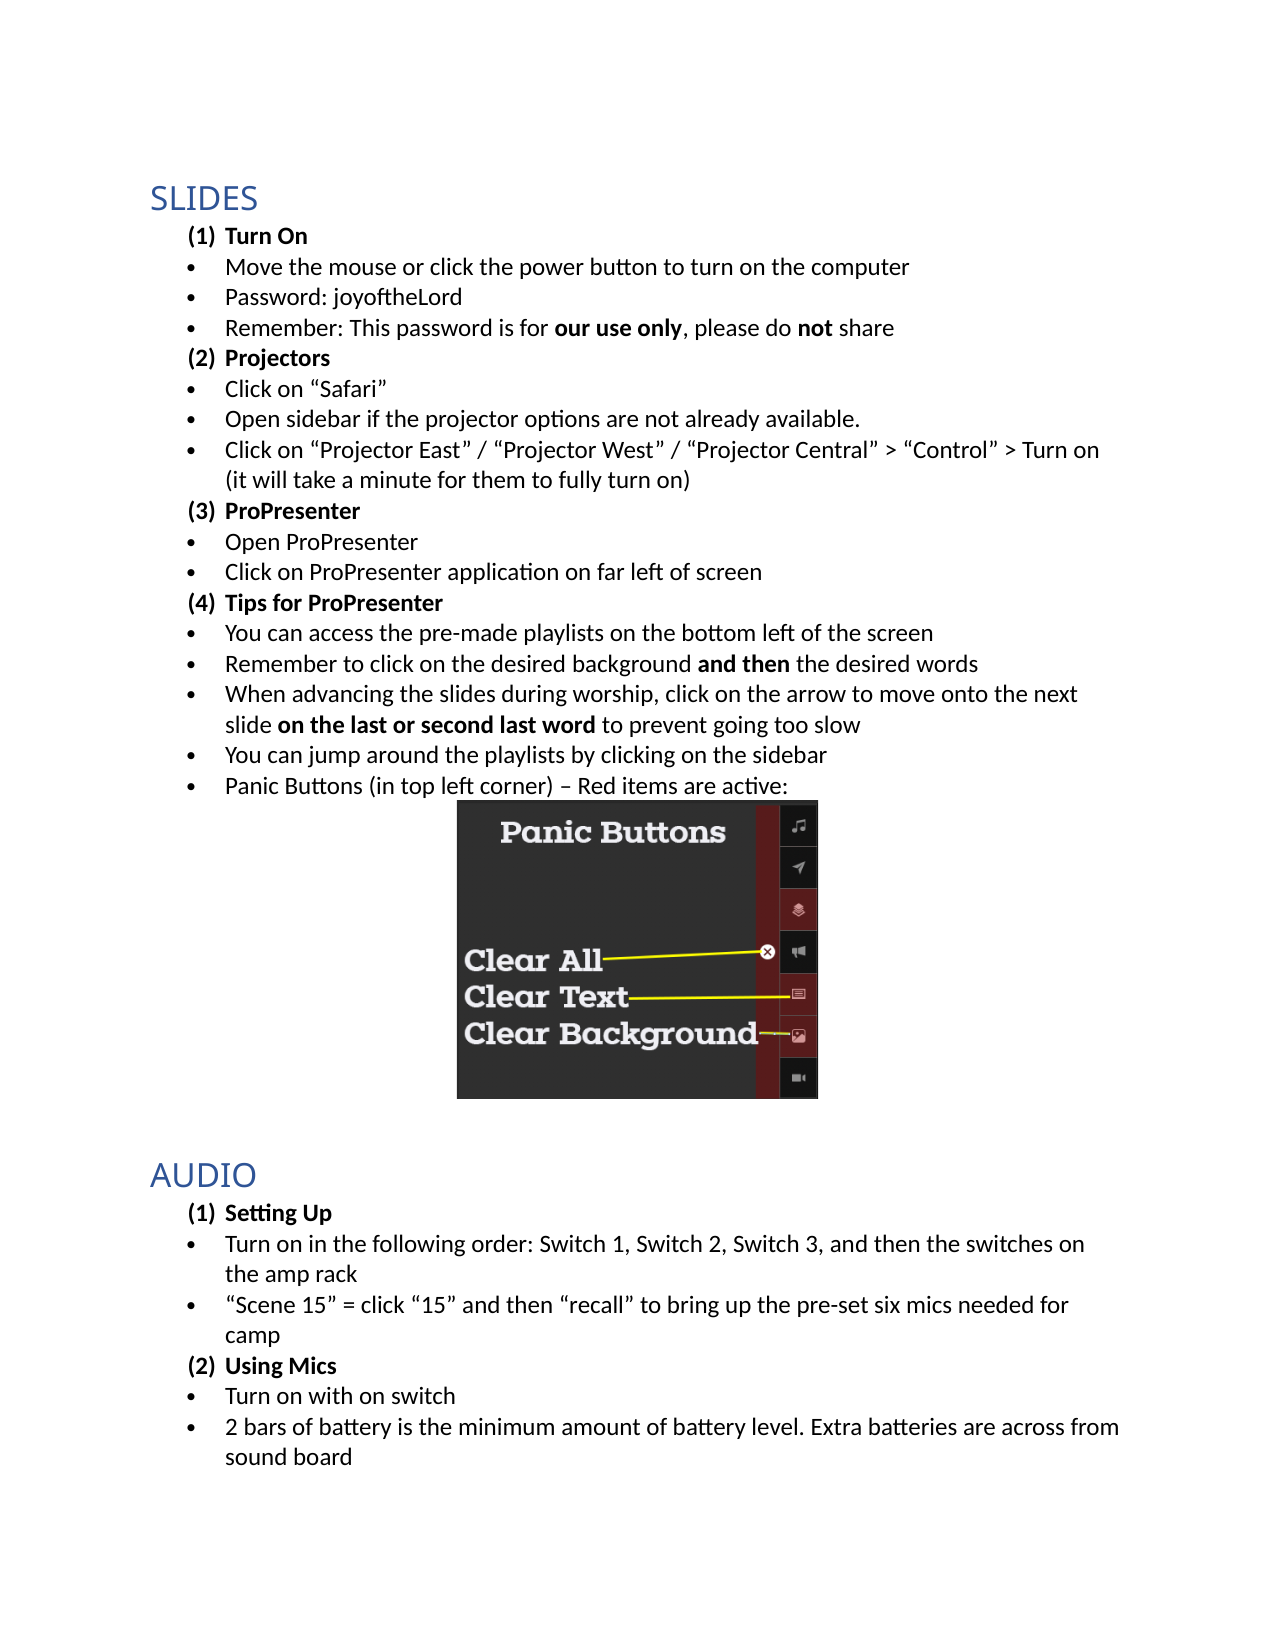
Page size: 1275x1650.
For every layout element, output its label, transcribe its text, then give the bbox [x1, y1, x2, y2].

list Move the mouse or click the power button to turn on the computer [187, 251, 1125, 281]
list Projectors [187, 342, 1125, 373]
list ProPresenter [187, 495, 1125, 526]
list Click on “Projector East” / “Projector West” / “Projector Central” > “Control” > Turn on (it will take a minute for them to fully turn on) [187, 434, 1125, 495]
subtitle AUDIO [150, 1152, 1125, 1197]
list Turn on with on switch [187, 1381, 1125, 1411]
list Click on ProPresenter application on far left of screen [187, 556, 1125, 587]
list Open ProPresenter [187, 526, 1125, 556]
picture [456, 800, 819, 1099]
list When advancing the slides during worship, click on the arrow to move onto the next slide on the last or second last word to prevent going too slow [187, 678, 1125, 739]
list You can access the pre-made playlists on the bottom left of the screen [187, 617, 1125, 648]
list Open sidebar if the projector options are not already available. [187, 403, 1125, 434]
list Using Mics [187, 1350, 1125, 1381]
list You can jump around the playlists by clicking on the sidebar [187, 739, 1125, 770]
list Tips for ProPresenter [187, 587, 1125, 617]
list Turn On [187, 220, 1125, 251]
subtitle SLIDES [150, 175, 1125, 220]
list Password: joyoftheLord [187, 281, 1125, 312]
list Turn on in the following order: Switch 1, Switch 2, Switch 3, and then the switches on the amp rack [187, 1228, 1125, 1289]
list Click on “Safari” [187, 373, 1125, 403]
list Remember: This password is for our use only, please do not share [187, 312, 1125, 342]
list 2 bars of battery is the minimum amount of battery level. Extra batteries are across from sound board [187, 1411, 1125, 1472]
list Panic Buttons (in top left corner) – Red items are active: [187, 770, 1125, 800]
list “Scene 15” = click “15” and then “recall” to bring up the pre-set six mics needed for camp [187, 1289, 1125, 1350]
list Setting Up [187, 1197, 1125, 1228]
list Remember to click on the desired background and then the desired words [187, 648, 1125, 678]
